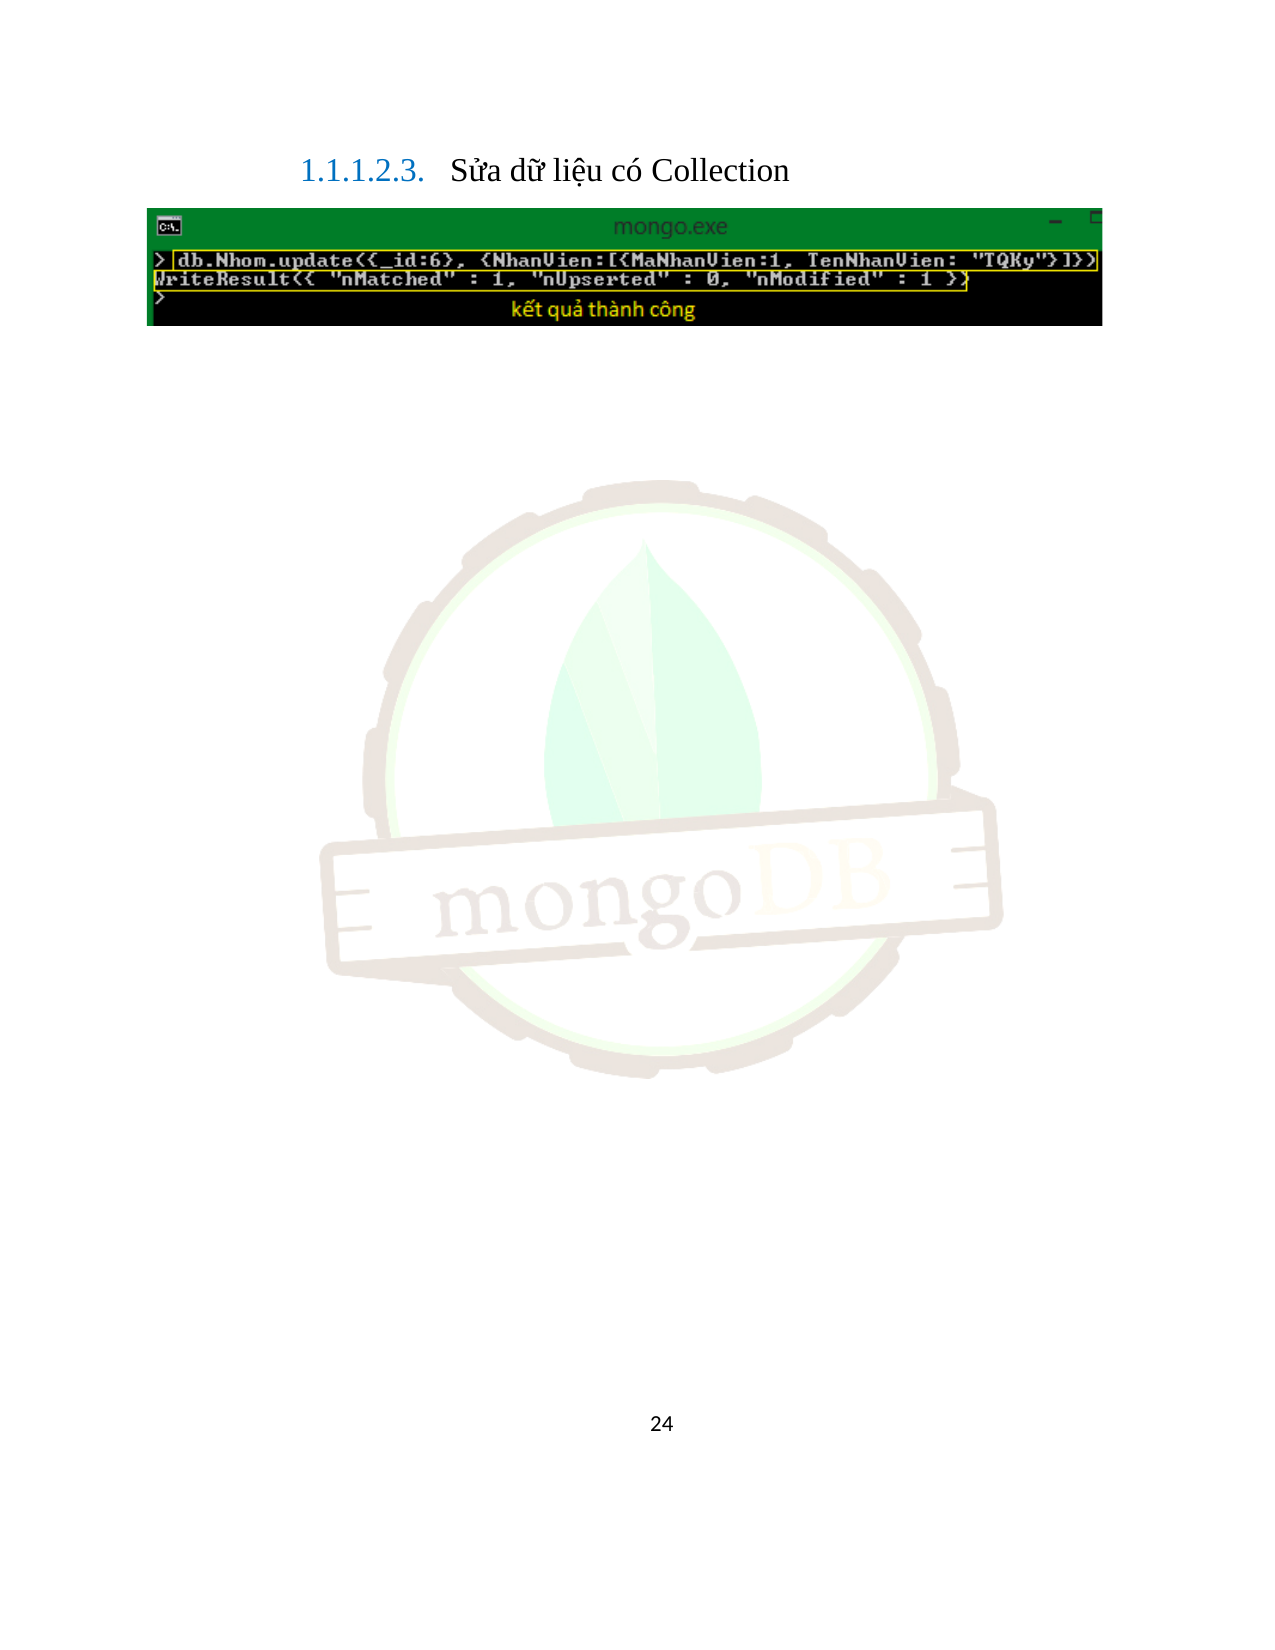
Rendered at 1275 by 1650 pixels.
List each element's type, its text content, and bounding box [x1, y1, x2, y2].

picture [146, 208, 1103, 326]
list Sửa dữ liệu có Collection [300, 150, 1196, 188]
